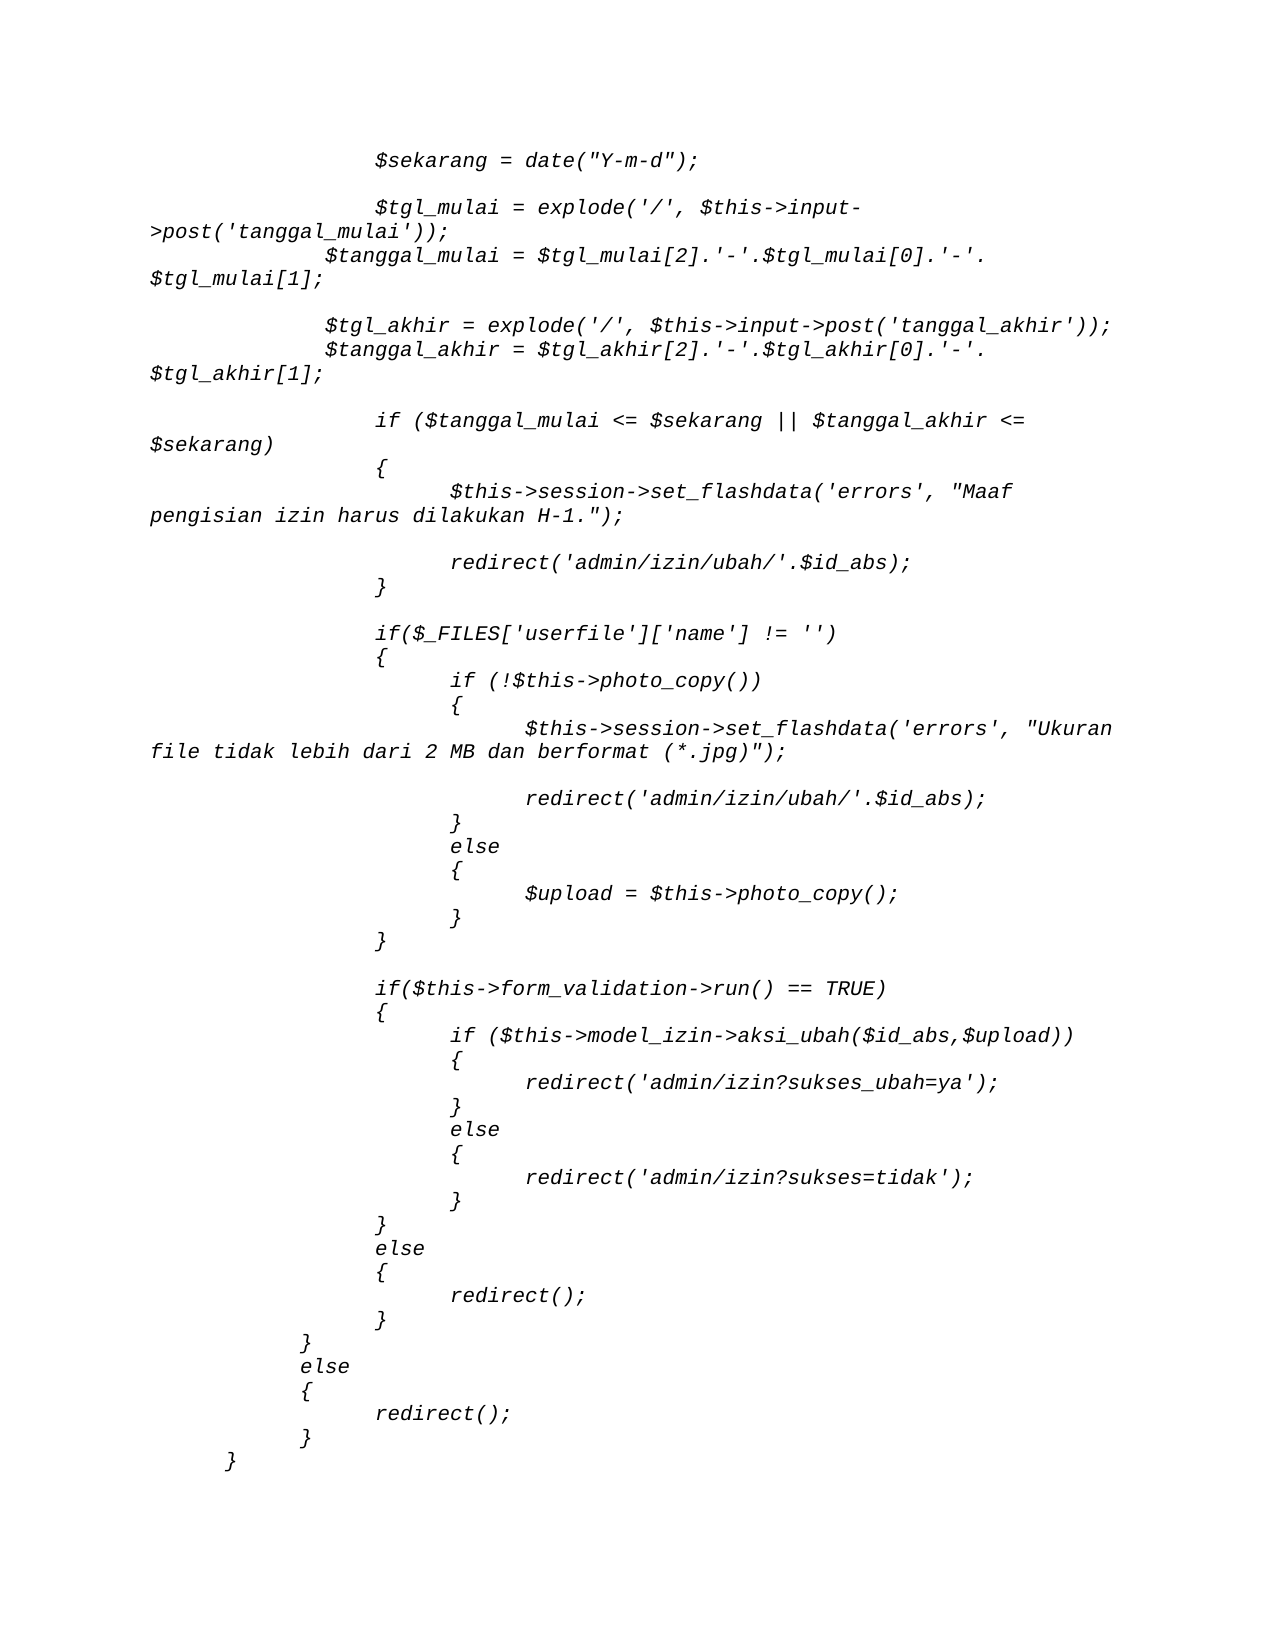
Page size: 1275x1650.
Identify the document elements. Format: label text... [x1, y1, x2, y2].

text else [150, 1356, 1125, 1379]
text } [150, 1190, 1125, 1214]
text else [150, 1119, 1125, 1143]
text { [150, 1261, 1125, 1285]
text else [150, 1238, 1125, 1261]
text redirect('admin/izin/ubah/'.$id_abs); [150, 788, 1125, 812]
text } [150, 930, 1125, 954]
text } [150, 1214, 1125, 1238]
text { [150, 457, 1125, 481]
text } [150, 812, 1125, 836]
text $sekarang = date("Y-m-d"); [150, 150, 1125, 174]
text { [150, 1001, 1125, 1025]
text $this->session->set_flashdata('errors', "Maaf pengisian izin harus dilakukan H-1."); [150, 481, 1125, 528]
text } [150, 1427, 1125, 1451]
text { [150, 859, 1125, 883]
text } [150, 1096, 1125, 1119]
text } [150, 1451, 1125, 1474]
text $tanggal_mulai = $tgl_mulai[2].'-'.$tgl_mulai[0].'-'.$tgl_mulai[1]; [150, 244, 1125, 292]
text { [150, 1048, 1125, 1072]
text { [150, 694, 1125, 717]
text redirect('admin/izin?sukses=tidak'); [150, 1167, 1125, 1190]
text $tgl_akhir = explode('/', $this->input->post('tanggal_akhir')); [150, 316, 1125, 339]
text if ($tanggal_mulai <= $sekarang || $tanggal_akhir <= $sekarang) [150, 410, 1125, 457]
text $upload = $this->photo_copy(); [150, 883, 1125, 907]
text if (!$this->photo_copy()) [150, 670, 1125, 694]
text redirect('admin/izin?sukses_ubah=ya'); [150, 1072, 1125, 1096]
text { [150, 647, 1125, 670]
text } [150, 1309, 1125, 1332]
text redirect(); [150, 1285, 1125, 1309]
text } [150, 576, 1125, 599]
text else [150, 836, 1125, 859]
text $tanggal_akhir = $tgl_akhir[2].'-'.$tgl_akhir[0].'-'.$tgl_akhir[1]; [150, 339, 1125, 386]
text redirect(); [150, 1403, 1125, 1427]
text if ($this->model_izin->aksi_ubah($id_abs,$upload)) [150, 1025, 1125, 1048]
text { [150, 1143, 1125, 1167]
text $this->session->set_flashdata('errors', "Ukuran file tidak lebih dari 2 MB dan berformat (*.jpg)"); [150, 717, 1125, 765]
text $tgl_mulai = explode('/', $this->input->post('tanggal_mulai')); [150, 197, 1125, 244]
text } [150, 1332, 1125, 1356]
text redirect('admin/izin/ubah/'.$id_abs); [150, 552, 1125, 576]
text { [150, 1379, 1125, 1403]
text if($_FILES['userfile']['name'] != '') [150, 623, 1125, 647]
text } [150, 907, 1125, 930]
text if($this->form_validation->run() == TRUE) [150, 978, 1125, 1001]
